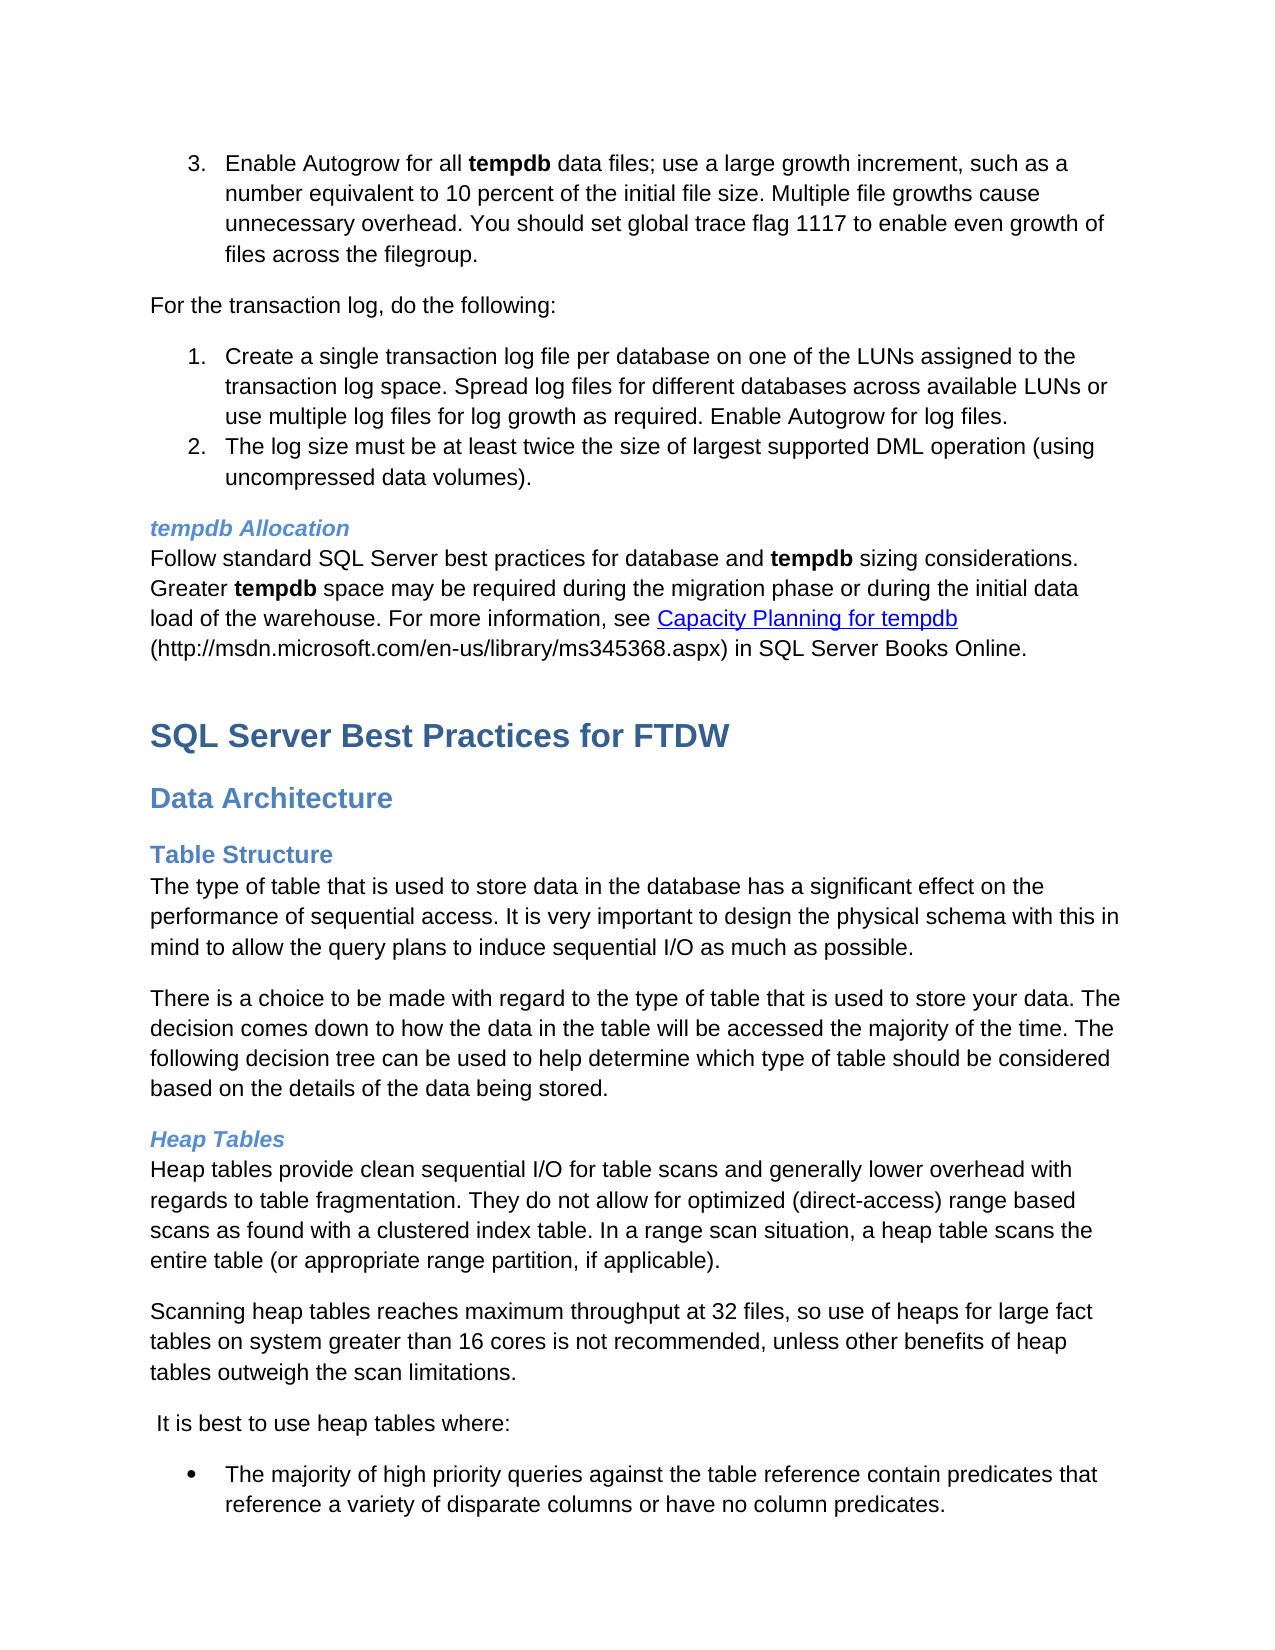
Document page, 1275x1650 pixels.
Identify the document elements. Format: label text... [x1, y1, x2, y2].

text Follow standard SQL Server best practices for database and tempdb sizing considerations. Greater tempdb space may be required during the migration phase or during the initial data load of the warehouse. For more information, see Capacity Planning for tempdb (http://msdn.microsoft.com/en-us/library/ms345368.aspx) in SQL Server Books Online. [150, 545, 1125, 662]
list Create a single transaction log file per database on one of the LUNs assigned to the transaction log space. Spread log files for different databases across available LUNs or use multiple log files for log growth as required. Enable Autogrow for log files. [187, 343, 1125, 429]
text The type of table that is used to store data in the database has a significant effect on the performance of sequential access. It is very important to design the physical schema with this in mind to allow the query plans to induce sequential I/O as much as possible. [150, 873, 1125, 960]
text It is best to use heap tables where: [150, 1409, 1125, 1436]
text Heap tables provide clean sequential I/O for table scans and generally lower overhead with regards to table fragmentation. They do not allow for optimized (direct-access) range based scans as found with a clustered index table. In a range scan situation, a heap table scans the entire table (or appropriate range partition, if applicable). [150, 1156, 1125, 1273]
text For the transaction log, do the following: [150, 292, 1125, 318]
subtitle Table Structure [150, 840, 1125, 869]
list The log size must be at least twice the size of largest supported DML operation (using uncompressed data volumes). [187, 433, 1125, 490]
subtitle SQL Server Best Practices for FTDW [150, 716, 1125, 754]
text There is a choice to be made with regard to the type of table that is used to store your data. The decision comes down to how the data in the table will be accessed the majority of the time. The following decision tree can be used to help determine which type of table should be considered based on the details of the data being stored. [150, 984, 1125, 1101]
subtitle tempdb Allocation [150, 514, 1125, 541]
subtitle Heap Tables [150, 1126, 1125, 1152]
text Scanning heap tables reaches maximum throughput at 32 files, so use of heaps for large fact tables on system greater than 16 cores is not recommended, unless other benefits of heap tables outweigh the scan limitations. [150, 1298, 1125, 1385]
list The majority of high priority queries against the table reference contain predicates that reference a variety of disparate columns or have no column predicates. [187, 1461, 1125, 1517]
subtitle Data Architecture [150, 781, 1125, 814]
list Enable Autogrow for all tempdb data files; use a large growth increment, such as a number equivalent to 10 percent of the initial file size. Multiple file growths cause unnecessary overhead. You should set global trace flag 1117 to enable even growth of files across the filegroup. [187, 150, 1125, 267]
